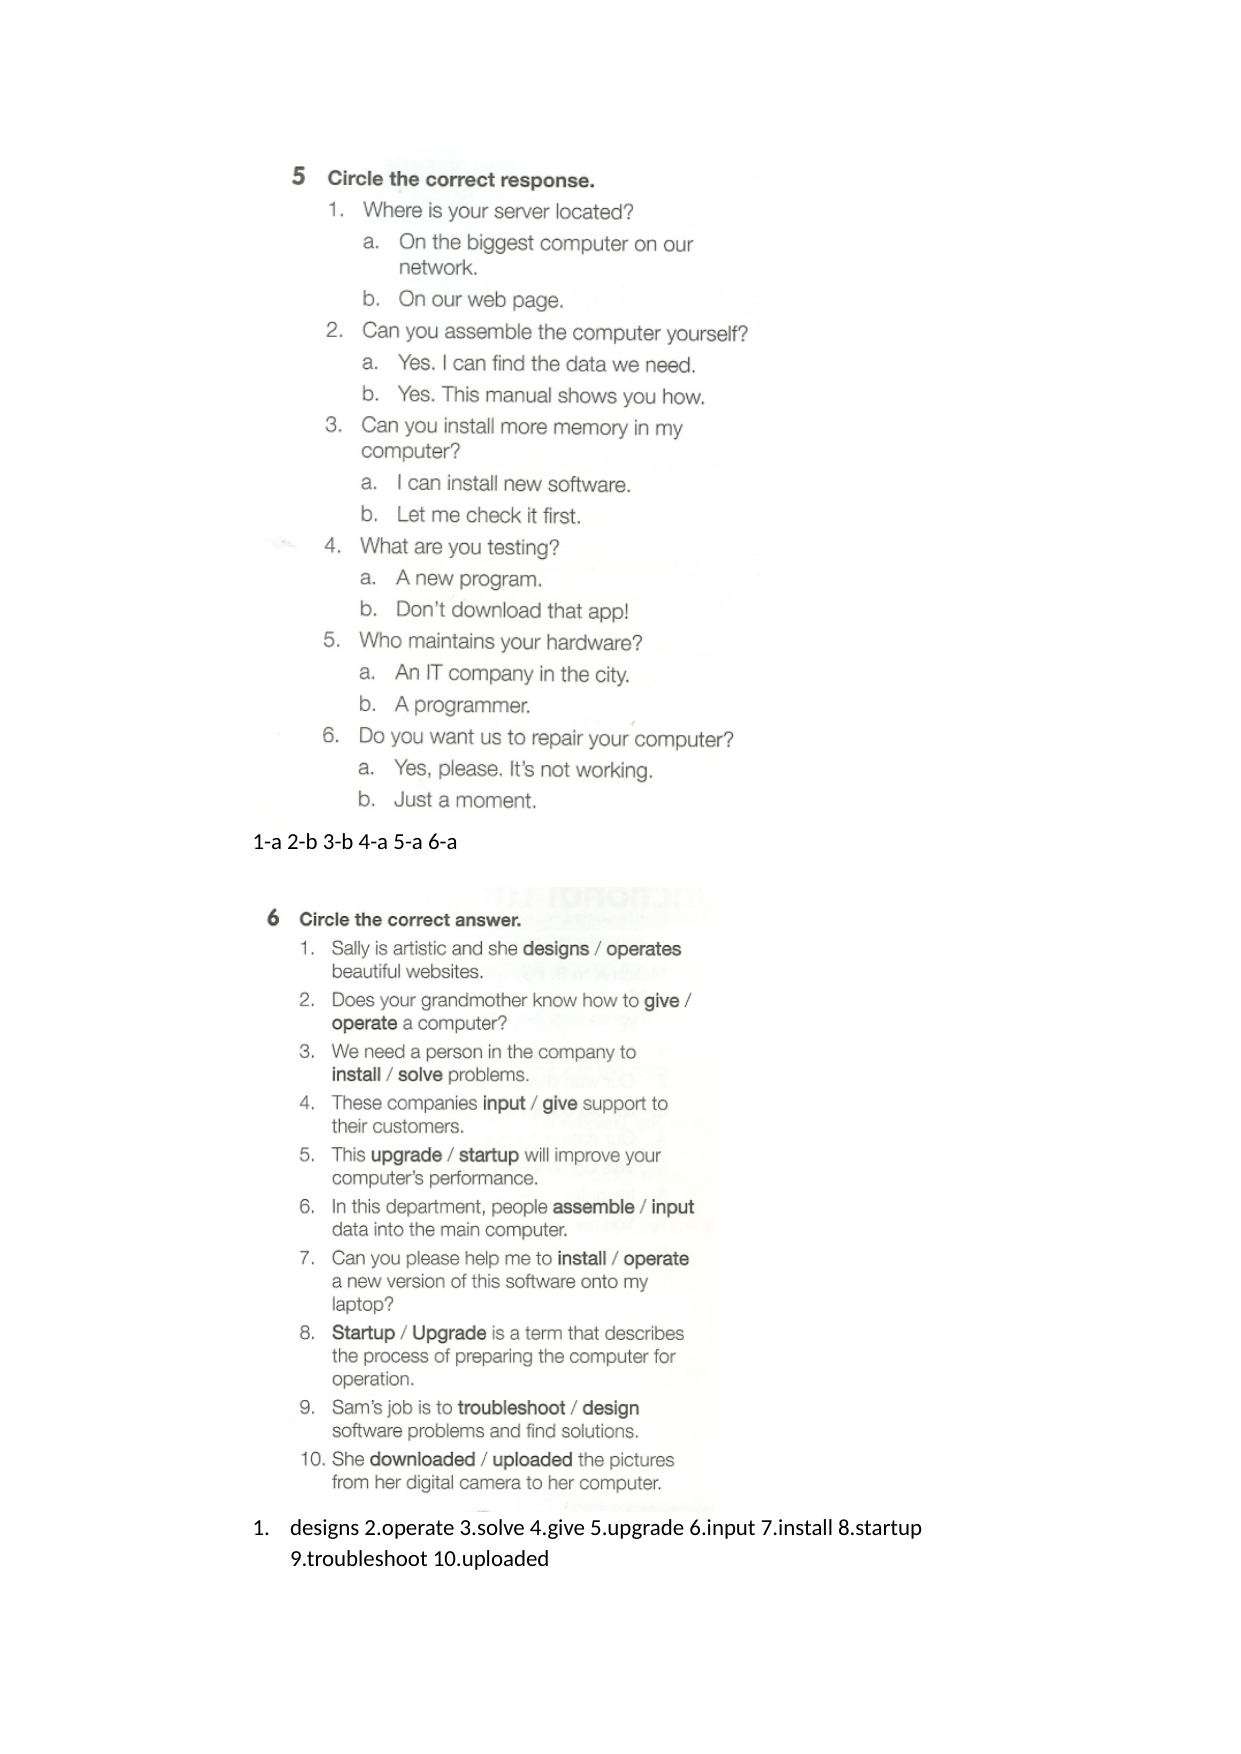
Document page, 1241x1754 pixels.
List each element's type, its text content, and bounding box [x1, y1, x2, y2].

picture [252, 887, 715, 1512]
list 1-a 2-b 3-b 4-a 5-a 6-a [252, 827, 1063, 855]
picture [252, 147, 763, 825]
list designs 2.operate 3.solve 4.give 5.upgrade 6.input 7.install 8.startup 9.troubleshoot 10.uploaded [252, 1513, 1063, 1572]
